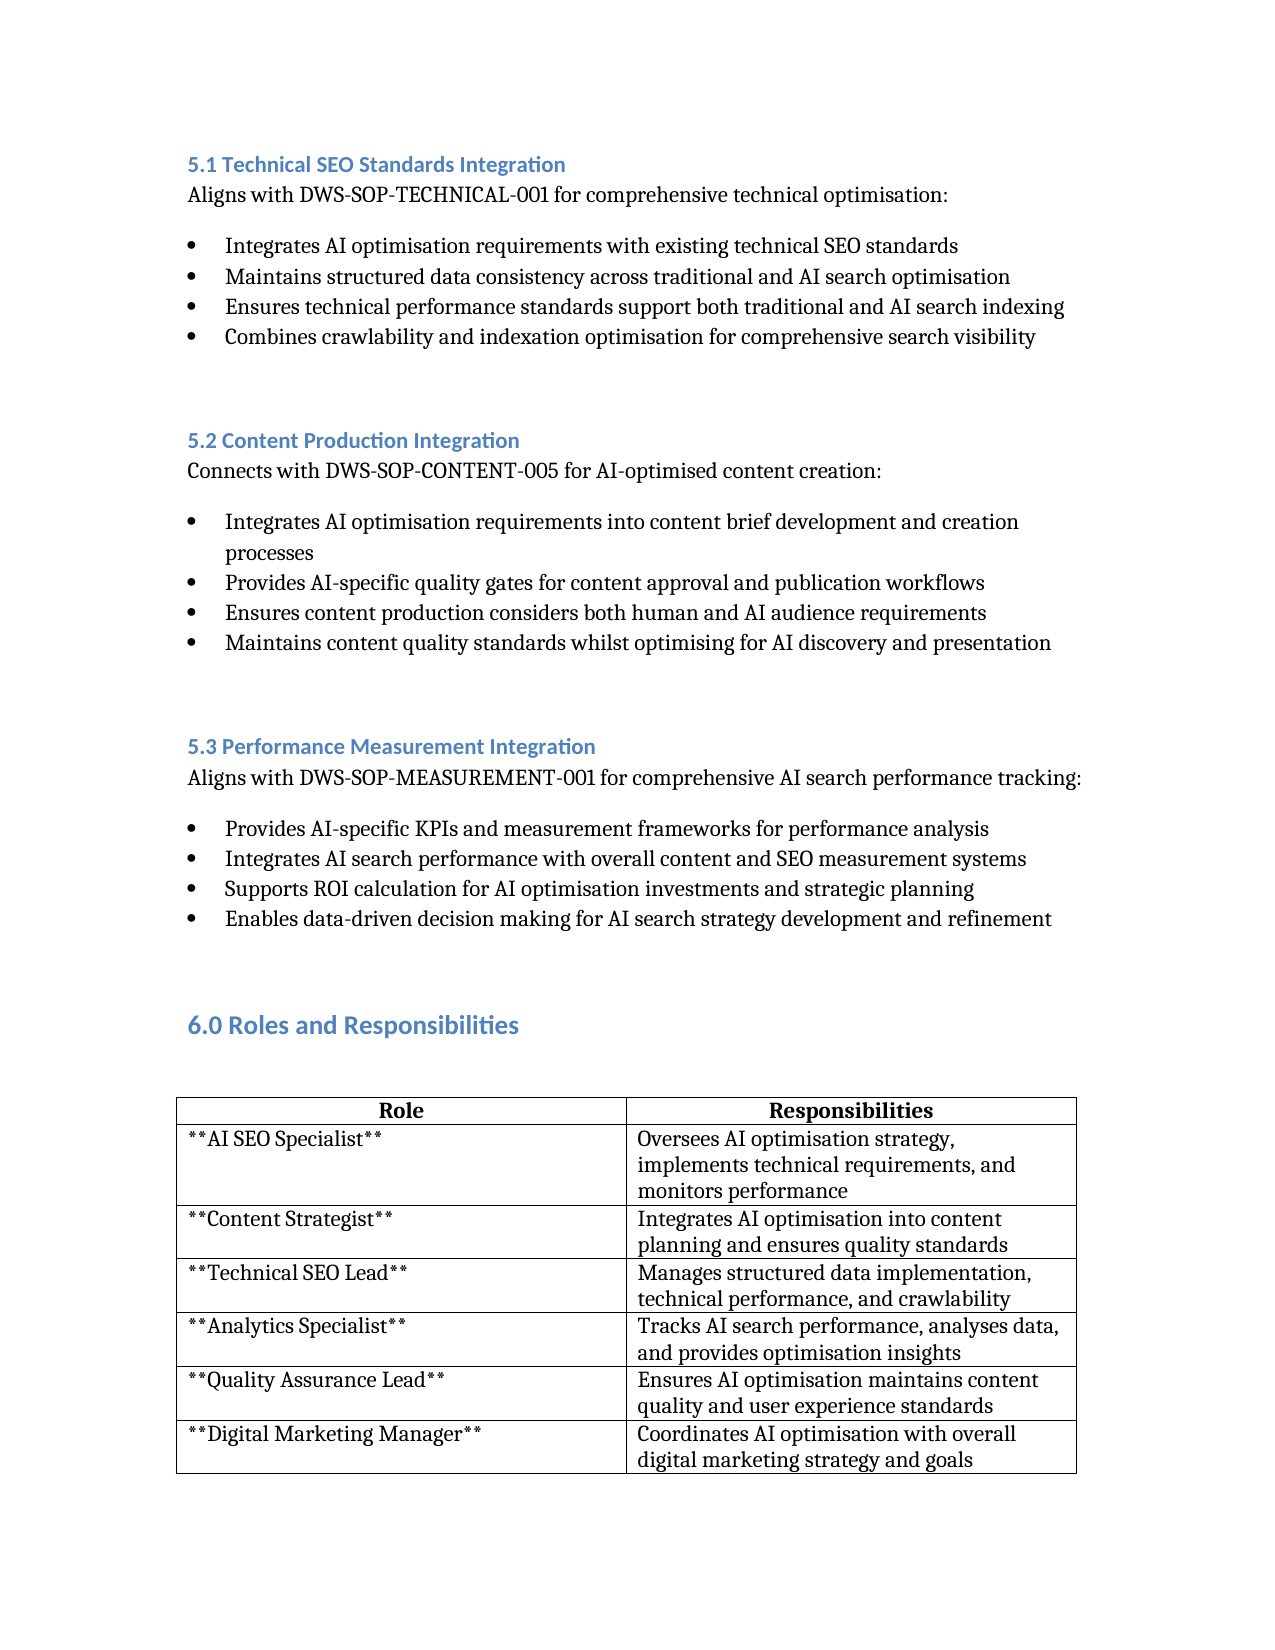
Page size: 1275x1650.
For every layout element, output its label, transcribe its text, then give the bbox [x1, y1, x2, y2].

table_cell Manages structured data implementation, technical performance, and crawlability [627, 1259, 1076, 1312]
table_cell Integrates AI optimisation into content planning and ensures quality standards [627, 1206, 1076, 1258]
table_cell **Content Strategist** [177, 1206, 626, 1258]
list Provides AI-specific KPIs and measurement frameworks for performance analysis [187, 815, 1087, 842]
list Maintains structured data consistency across traditional and AI search optimisation [187, 263, 1087, 290]
table_cell Coordinates AI optimisation with overall digital marketing strategy and goals [627, 1421, 1076, 1473]
list Combines crawlability and indexation optimisation for comprehensive search visibility [187, 324, 1087, 350]
list Ensures content production considers both human and AI audience requirements [187, 600, 1087, 626]
list Integrates AI optimisation requirements with existing technical SEO standards [187, 233, 1087, 259]
table_cell Ensures AI optimisation maintains content quality and user experience standards [627, 1367, 1076, 1419]
list Integrates AI search performance with overall content and SEO measurement systems [187, 846, 1087, 872]
subtitle 5.2 Content Production Integration [187, 426, 1087, 454]
subtitle 6.0 Roles and Responsibilities [187, 1008, 1087, 1041]
table_header Role [177, 1098, 626, 1124]
table_cell **Technical SEO Lead** [177, 1259, 626, 1312]
list Ensures technical performance standards support both traditional and AI search indexing [187, 294, 1087, 320]
table_cell **Quality Assurance Lead** [177, 1367, 626, 1419]
list Integrates AI optimisation requirements into content brief development and creation processes [187, 509, 1087, 566]
text Aligns with DWS-SOP-MEASUREMENT-001 for comprehensive AI search performance tracking: [187, 764, 1087, 791]
subtitle 5.1 Technical SEO Standards Integration [187, 150, 1087, 178]
list Enables data-driven decision making for AI search strategy development and refinement [187, 906, 1087, 932]
list Provides AI-specific quality gates for content approval and publication workflows [187, 569, 1087, 596]
table_cell **AI SEO Specialist** [177, 1125, 626, 1204]
list Maintains content quality standards whilst optimising for AI discovery and presentation [187, 630, 1087, 656]
text Connects with DWS-SOP-CONTENT-005 for AI-optimised content creation: [187, 458, 1087, 484]
text Aligns with DWS-SOP-TECHNICAL-001 for comprehensive technical optimisation: [187, 182, 1087, 208]
table_cell Oversees AI optimisation strategy, implements technical requirements, and monitors performance [627, 1125, 1076, 1204]
table_cell Tracks AI search performance, analyses data, and provides optimisation insights [627, 1313, 1076, 1366]
table_cell **Digital Marketing Manager** [177, 1421, 626, 1473]
table_cell **Analytics Specialist** [177, 1313, 626, 1366]
table_header Responsibilities [627, 1098, 1076, 1124]
list Supports ROI calculation for AI optimisation investments and strategic planning [187, 876, 1087, 902]
subtitle 5.3 Performance Measurement Integration [187, 732, 1087, 760]
